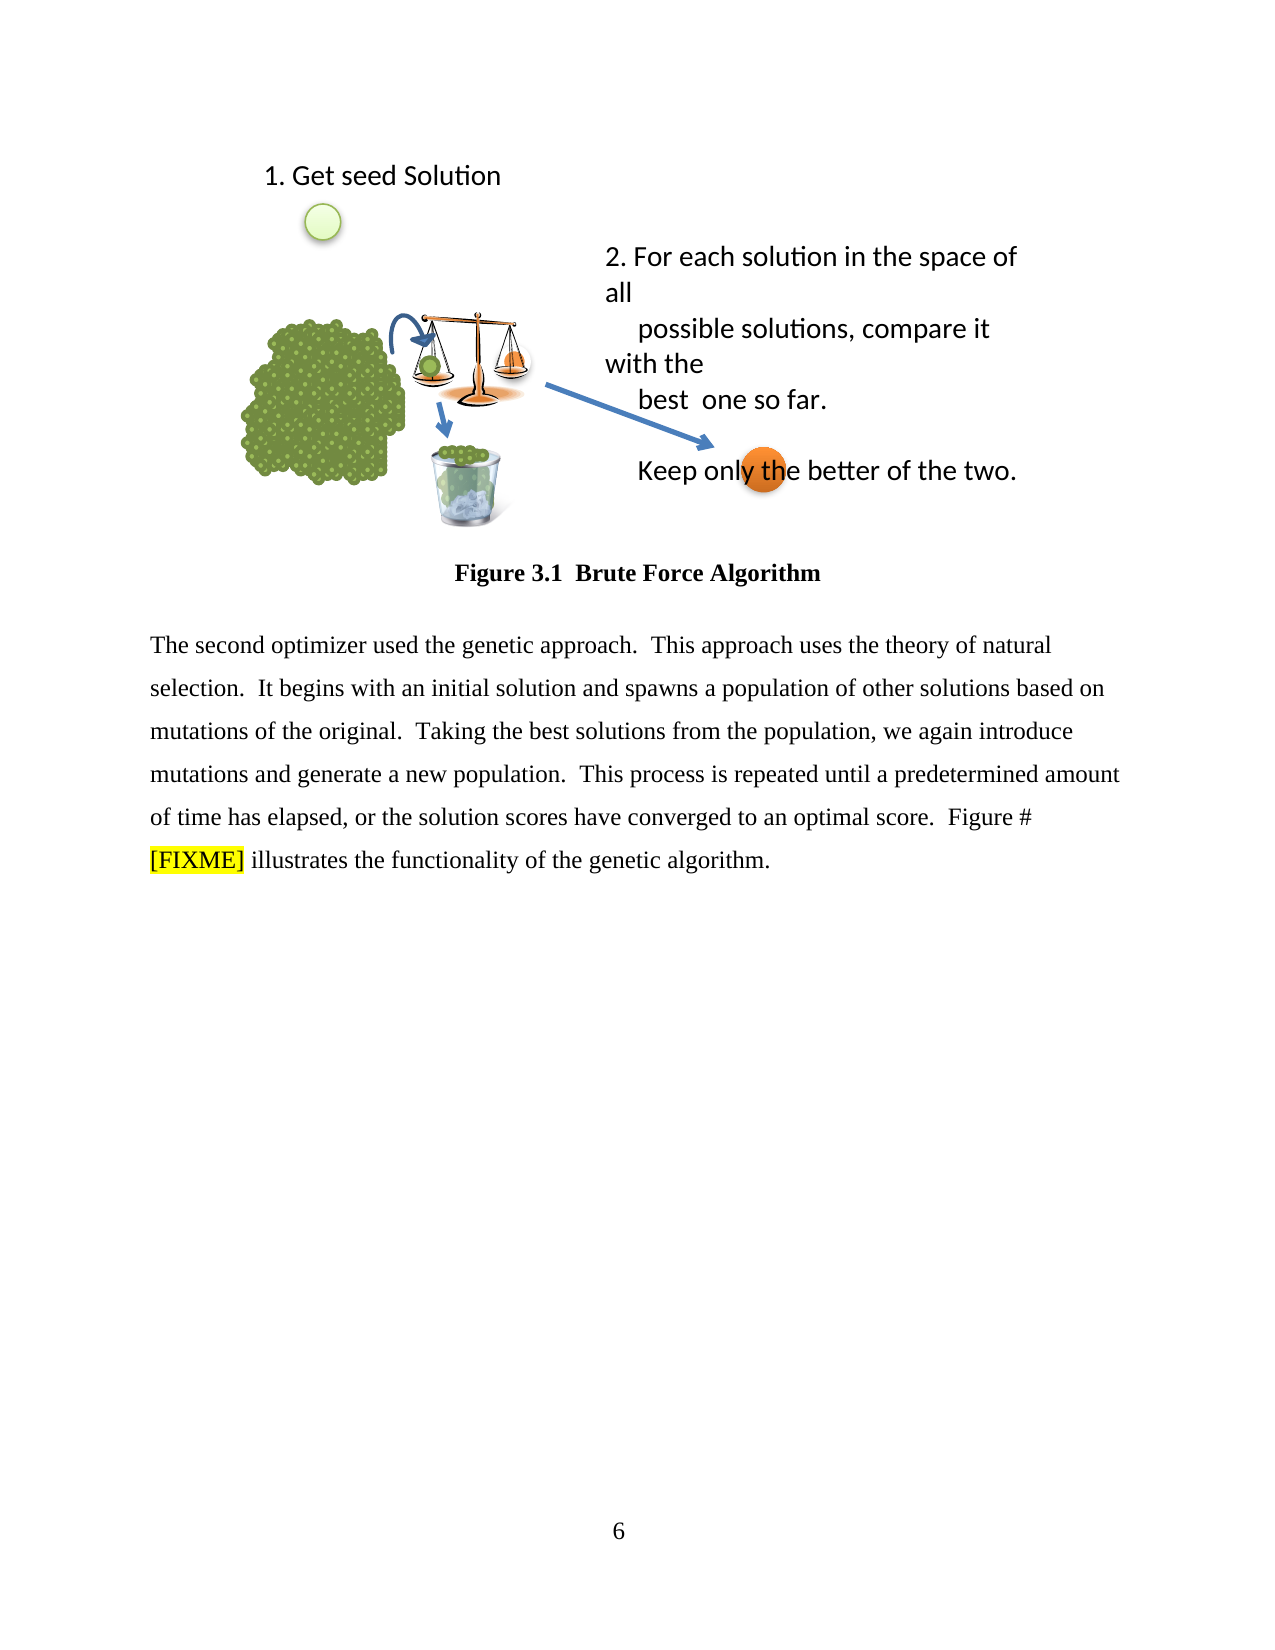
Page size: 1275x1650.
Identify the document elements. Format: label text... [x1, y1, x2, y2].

text The second optimizer used the genetic approach. This approach uses the theory of natural selection. It begins with an initial solution and spawns a population of other solutions based on mutations of the original. Taking the best solutions from the population, we again introduce mutations and generate a new population. This process is repeated until a predetermined amount of time has elapsed, or the solution scores have converged to an optimal score. Figure # [FIXME] illustrates the functionality of the genetic algorithm. [150, 630, 1125, 874]
picture [425, 438, 515, 529]
text Figure 3.1 Brute Force Algorithm [150, 558, 1125, 586]
